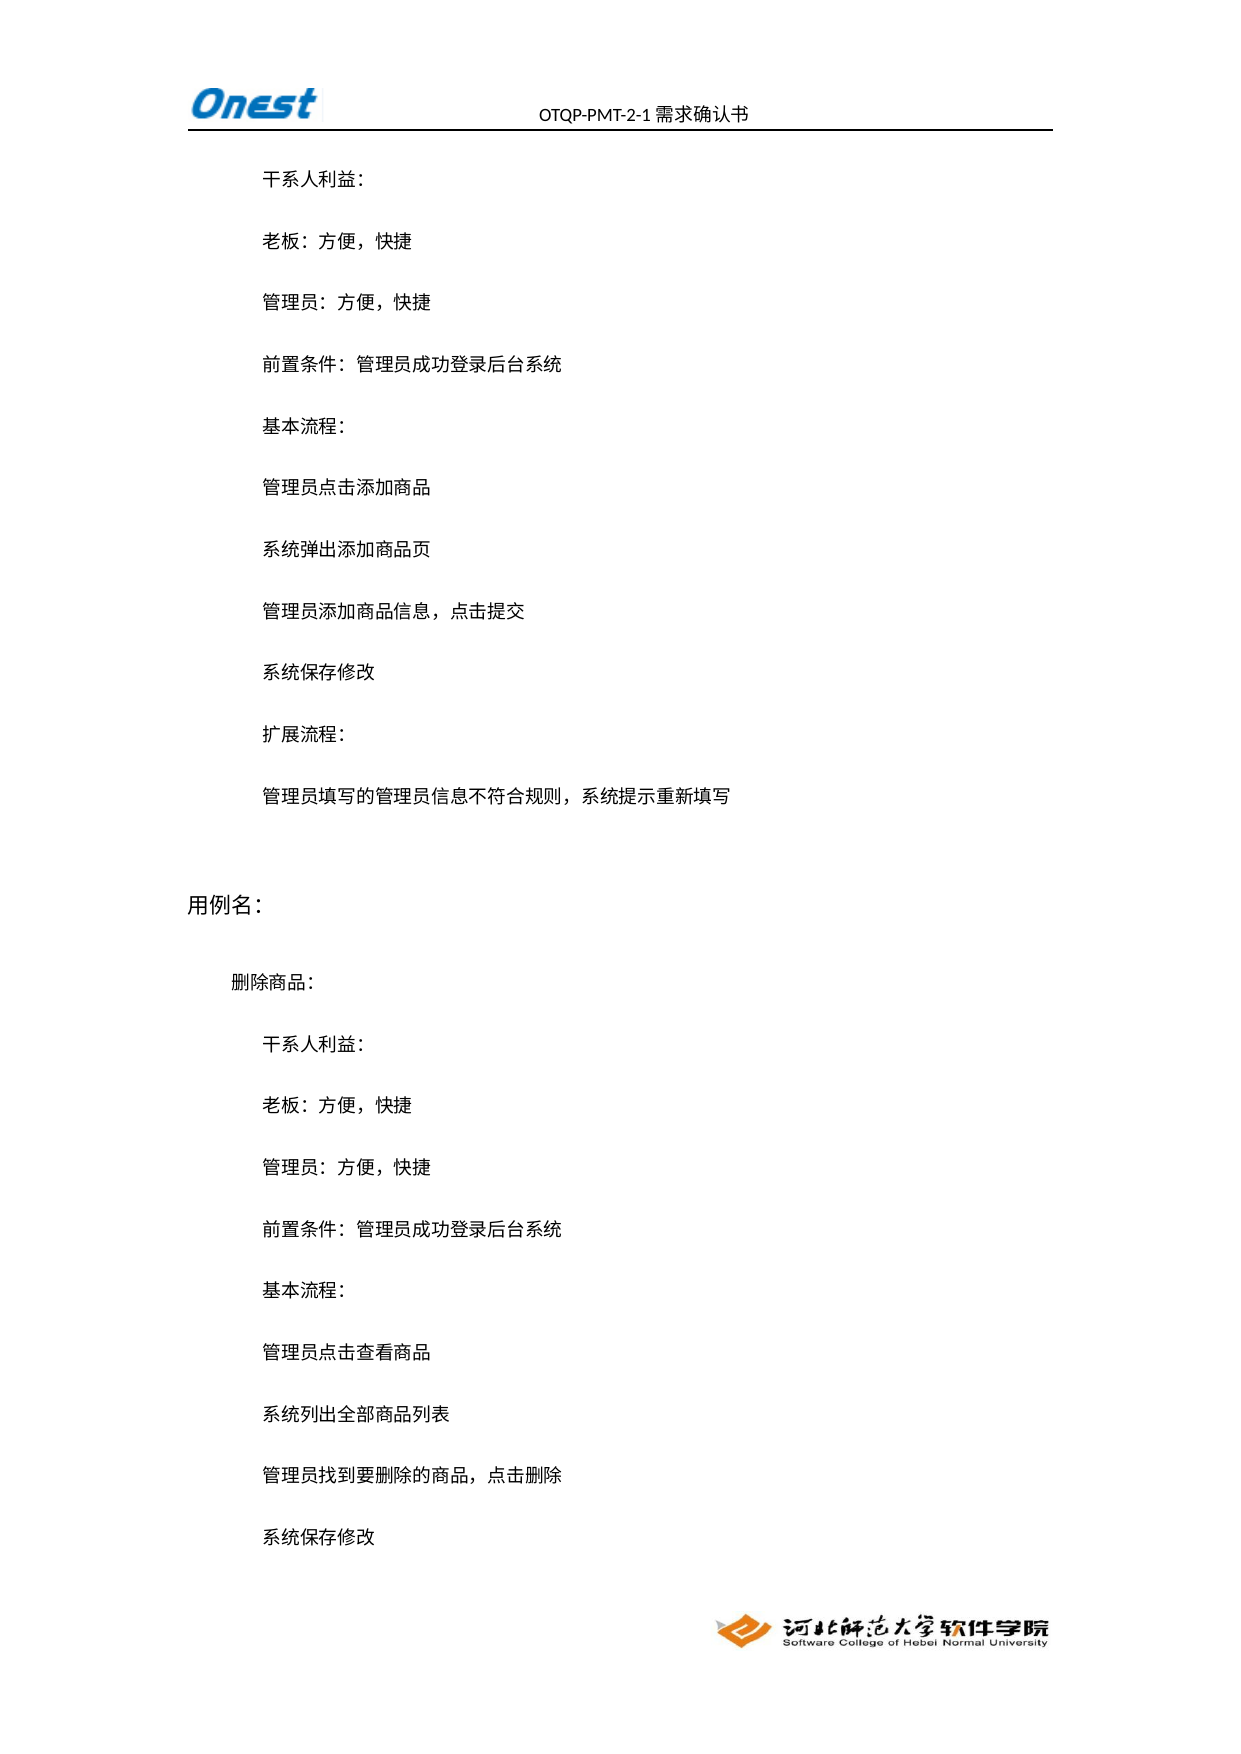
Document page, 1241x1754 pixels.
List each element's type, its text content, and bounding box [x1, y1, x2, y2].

picture [187, 88, 324, 122]
text 前置条件：管理员成功登录后台系统 [187, 347, 1053, 379]
text 管理员点击添加商品 [187, 470, 1053, 503]
text 基本流程： [187, 409, 1053, 441]
picture [710, 1611, 1053, 1651]
text 系统保存修改 [187, 1520, 1053, 1553]
text 管理员：方便，快捷 [187, 1150, 1053, 1183]
text 老板：方便，快捷 [187, 1088, 1053, 1121]
text 管理员：方便，快捷 [187, 285, 1053, 318]
text 删除商品： [187, 965, 1053, 998]
text 管理员找到要删除的商品，点击删除 [187, 1458, 1053, 1491]
text 干系人利益： [187, 162, 1053, 194]
text 前置条件：管理员成功登录后台系统 [187, 1212, 1053, 1244]
text 基本流程： [187, 1273, 1053, 1306]
text 系统保存修改 [187, 655, 1053, 688]
text 系统弹出添加商品页 [187, 532, 1053, 564]
text 老板：方便，快捷 [187, 224, 1053, 256]
text 干系人利益： [187, 1027, 1053, 1059]
text 扩展流程： [187, 717, 1053, 749]
text 管理员点击查看商品 [187, 1335, 1053, 1368]
text 管理员添加商品信息，点击提交 [187, 594, 1053, 626]
text 系统列出全部商品列表 [187, 1397, 1053, 1429]
text 管理员填写的管理员信息不符合规则，系统提示重新填写 [187, 779, 1053, 811]
text 用例名： [187, 888, 1053, 920]
